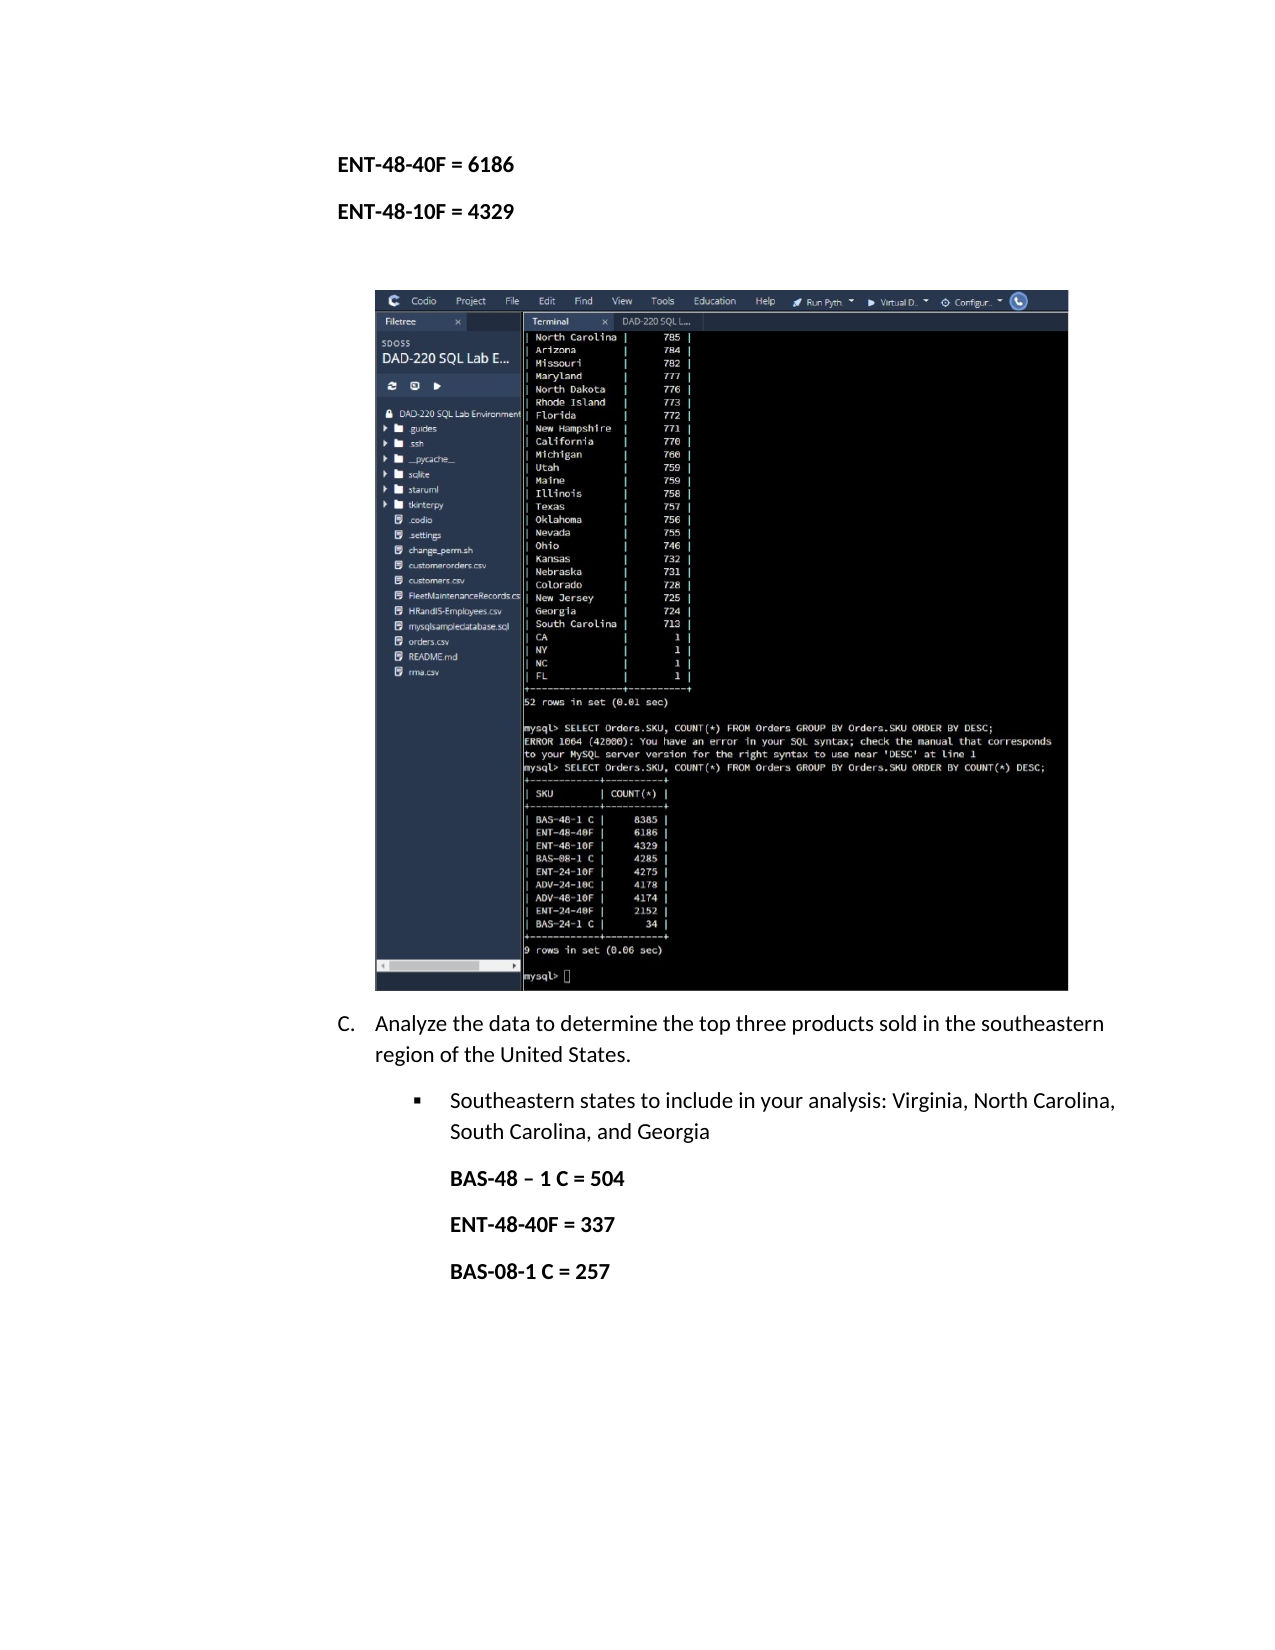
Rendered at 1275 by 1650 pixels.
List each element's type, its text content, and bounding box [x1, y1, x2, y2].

text ENT-48-40F = 6186 [337, 150, 1125, 178]
picture [375, 290, 1069, 991]
list Analyze the data to determine the top three products sold in the southeastern region of the United States. [337, 1009, 1125, 1068]
text BAS-48 – 1 C = 504 [450, 1164, 1125, 1192]
list Southeastern states to include in your analysis: Virginia, North Carolina, South Carolina, and Georgia [412, 1087, 1125, 1145]
text ENT-48-10F = 4329 [337, 197, 1125, 225]
text BAS-08-1 C = 257 [450, 1257, 1125, 1285]
text ENT-48-40F = 337 [450, 1211, 1125, 1238]
